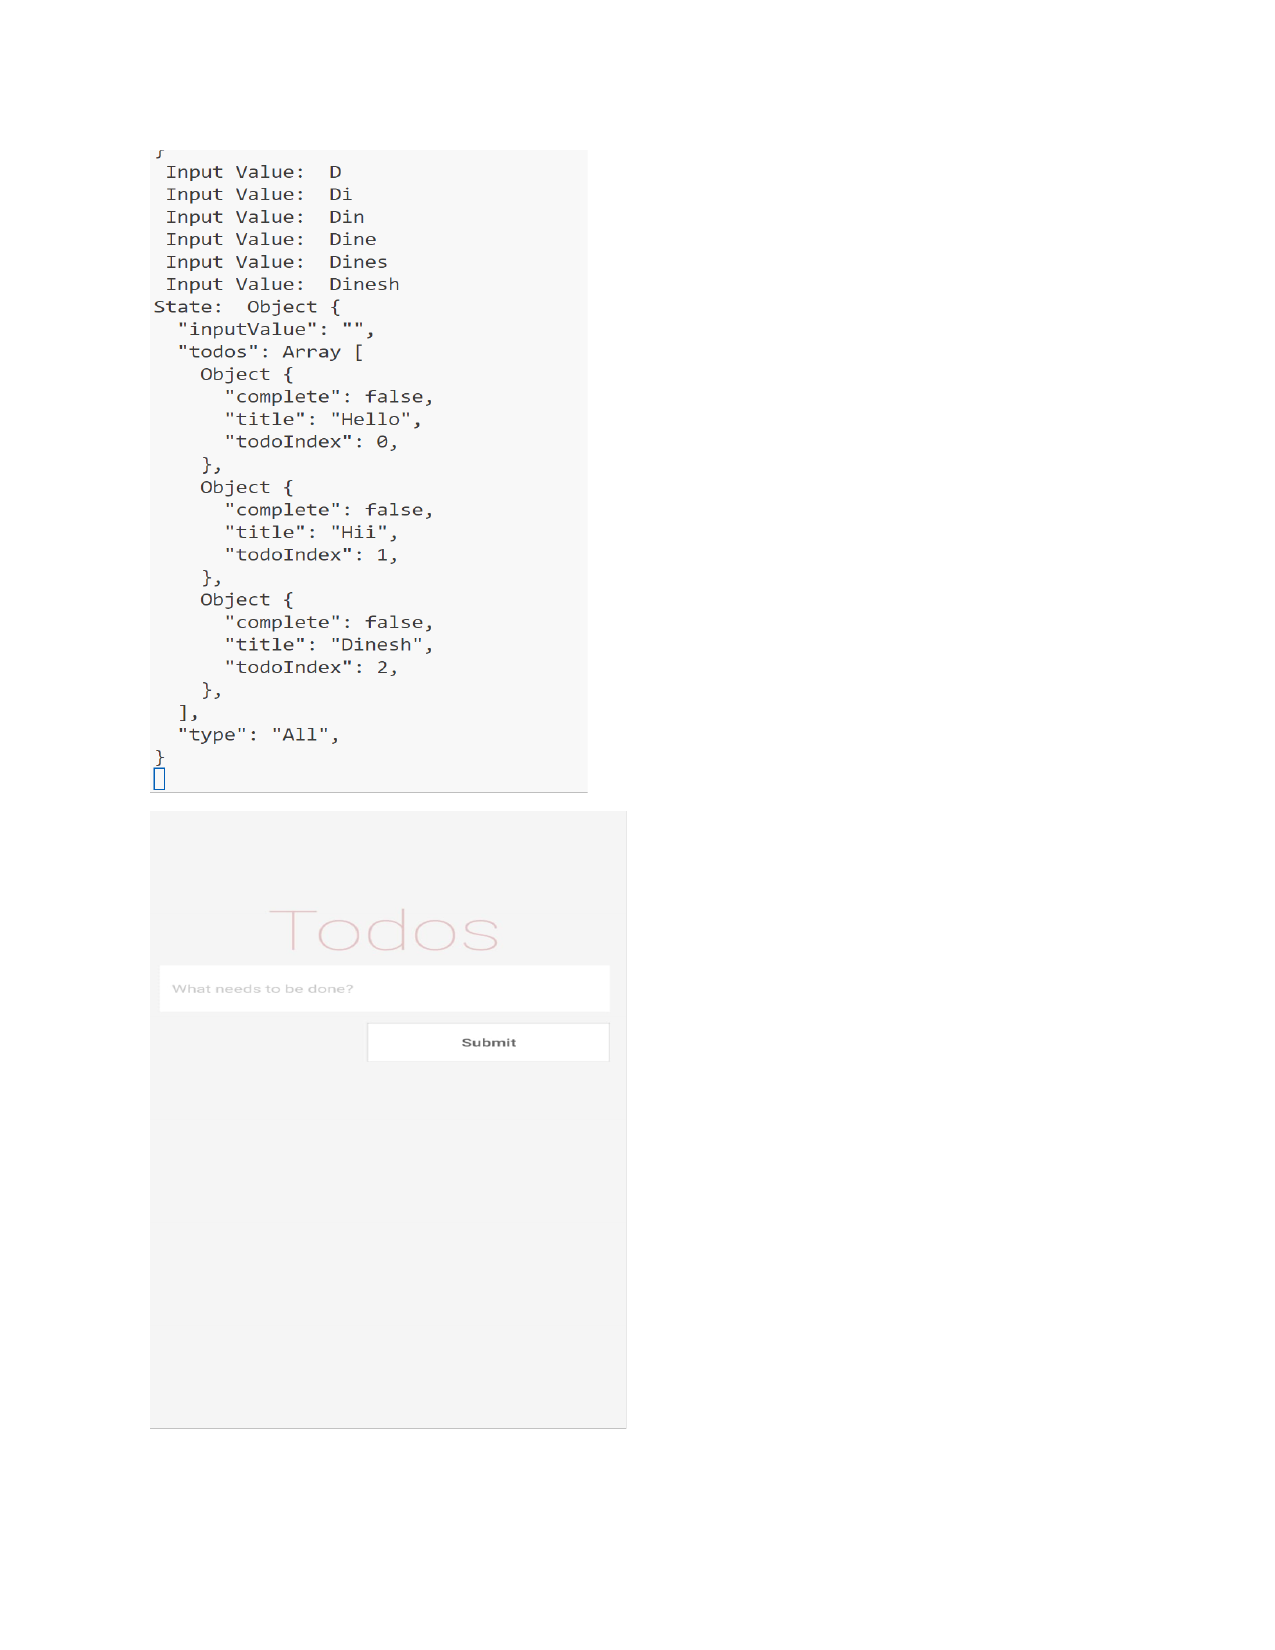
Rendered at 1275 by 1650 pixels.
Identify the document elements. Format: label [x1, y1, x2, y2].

picture [150, 811, 627, 1429]
picture [150, 150, 588, 793]
